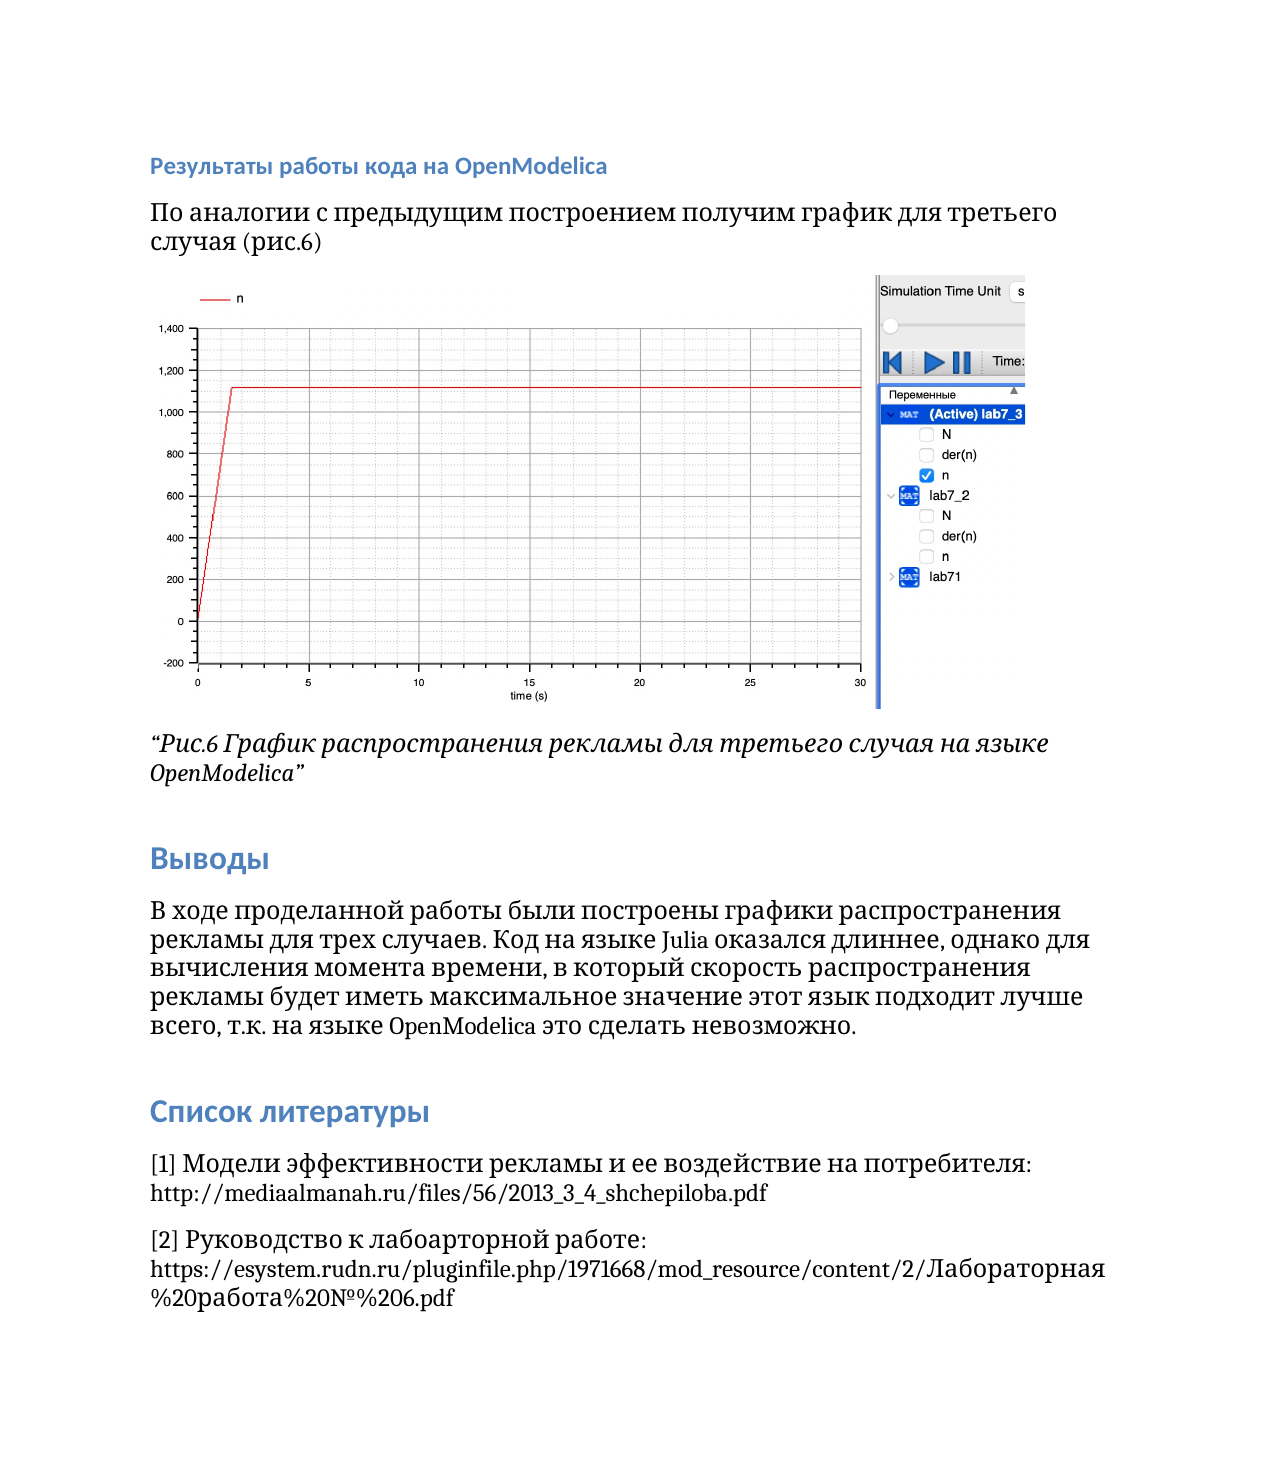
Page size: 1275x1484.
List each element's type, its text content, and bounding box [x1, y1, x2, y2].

text В ходе проделанной работы были построены графики распространения рекламы для трех случаев. Код на языке Julia оказался длиннее, однако для вычисления момента времени, в который скорость распространения рекламы будет иметь максимальное значение этот язык подходит лучше всего, т.к. на языке OpenModelica это сделать невозможно. [150, 897, 1125, 1041]
text Результаты работы кода на OpenModelica [150, 150, 1125, 181]
text [1] Модели эффективности рекламы и ее воздействие на потребителя: http://mediaalmanah.ru/files/56/2013_3_4_shchepiloba.pdf [150, 1150, 1125, 1207]
text “Рис.6 График распространения рекламы для третьего случая на языке OpenModelica” [150, 730, 1125, 787]
picture [150, 275, 1025, 709]
text По аналогии с предыдущим построением получим график для третьего случая (рис.6) [150, 199, 1125, 257]
text [2] Руководство к лабоарторной работе: https://esystem.rudn.ru/pluginfile.php/1971668/mod_resource/content/2/Лабораторная%20работа%20№%206.pdf [150, 1226, 1125, 1312]
text Выводы [150, 837, 1125, 878]
text Список литературы [150, 1091, 1125, 1131]
